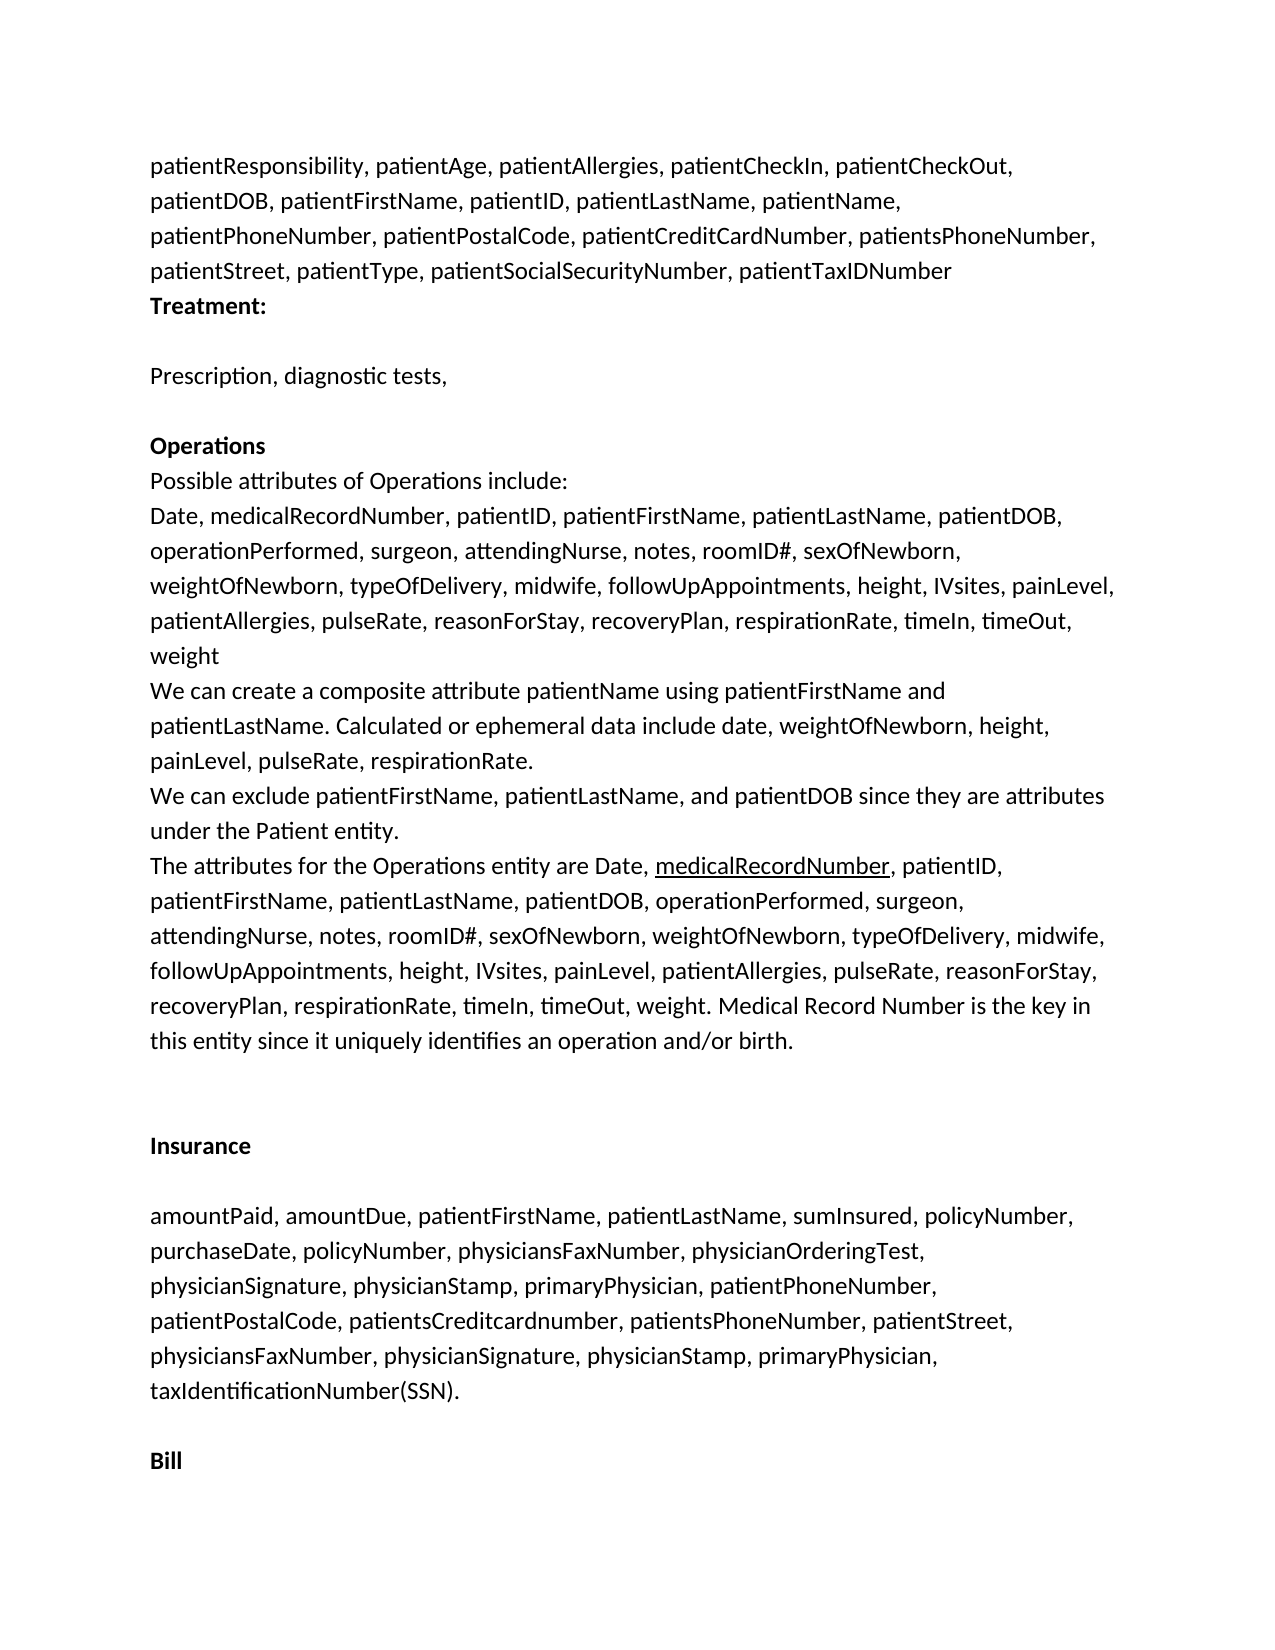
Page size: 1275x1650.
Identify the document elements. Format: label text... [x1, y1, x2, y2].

text We can exclude patientFirstName, patientLastName, and patientDOB since they are attributes under the Patient entity. [150, 780, 1125, 846]
text The attributes for the Operations entity are Date, medicalRecordNumber, patientID, patientFirstName, patientLastName, patientDOB, operationPerformed, surgeon, attendingNurse, notes, roomID#, sexOfNewborn, weightOfNewborn, typeOfDelivery, midwife, followUpAppointments, height, IVsites, painLevel, patientAllergies, pulseRate, reasonForStay, recoveryPlan, respirationRate, timeIn, timeOut, weight. Medical Record Number is the key in this entity since it uniquely identifies an operation and/or birth. [150, 850, 1125, 1056]
text Operations [150, 430, 1125, 461]
text patientResponsibility, patientAge, patientAllergies, patientCheckIn, patientCheckOut, patientDOB, patientFirstName, patientID, patientLastName, patientName, patientPhoneNumber, patientPostalCode, patientCreditCardNumber, patientsPhoneNumber, patientStreet, patientType, patientSocialSecurityNumber, patientTaxIDNumber [150, 150, 1125, 286]
text Date, medicalRecordNumber, patientID, patientFirstName, patientLastName, patientDOB, operationPerformed, surgeon, attendingNurse, notes, roomID#, sexOfNewborn, weightOfNewborn, typeOfDelivery, midwife, followUpAppointments, height, IVsites, painLevel, patientAllergies, pulseRate, reasonForStay, recoveryPlan, respirationRate, timeIn, timeOut, weight [150, 500, 1125, 671]
text We can create a composite attribute patientName using patientFirstName and patientLastName. Calculated or ephemeral data include date, weightOfNewborn, height, painLevel, pulseRate, respirationRate. [150, 675, 1125, 776]
text Possible attributes of Operations include: [150, 465, 1125, 496]
text Insurance [150, 1130, 1125, 1161]
text Prescription, diagnostic tests, [150, 360, 1125, 391]
text amountPaid, amountDue, patientFirstName, patientLastName, sumInsured, policyNumber, purchaseDate, policyNumber, physiciansFaxNumber, physicianOrderingTest, physicianSignature, physicianStamp, primaryPhysician, patientPhoneNumber, patientPostalCode, patientsCreditcardnumber, patientsPhoneNumber, patientStreet, physiciansFaxNumber, physicianSignature, physicianStamp, primaryPhysician, taxIdentificationNumber(SSN). [150, 1200, 1125, 1406]
text Bill [150, 1445, 1125, 1476]
text Treatment: [150, 290, 1125, 321]
